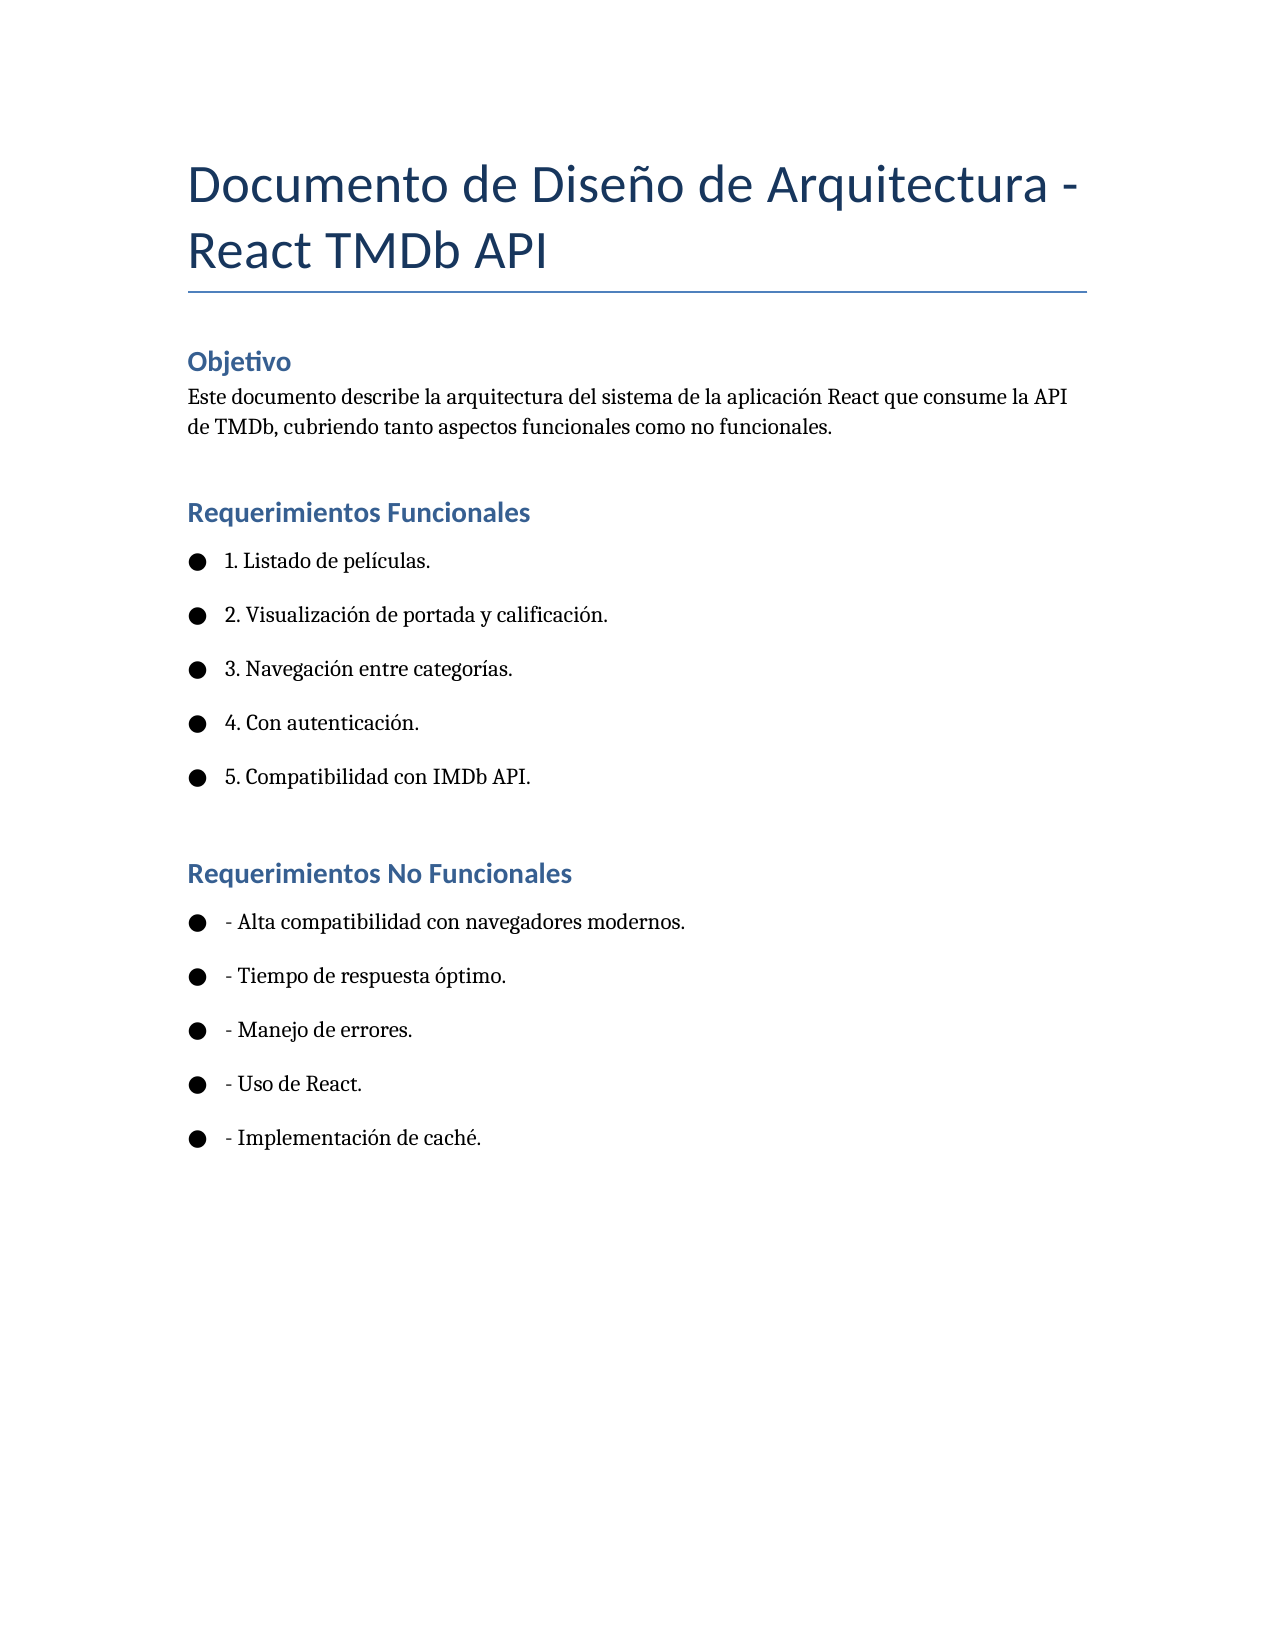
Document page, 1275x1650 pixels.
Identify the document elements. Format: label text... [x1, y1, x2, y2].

list 5. Compatibilidad con IMDb API. [187, 751, 1087, 798]
list - Manejo de errores. [187, 1004, 1087, 1051]
subtitle Requerimientos Funcionales [187, 494, 1087, 530]
list - Alta compatibilidad con navegadores modernos. [187, 896, 1087, 943]
list 2. Visualización de portada y calificación. [187, 589, 1087, 636]
list - Implementación de caché. [187, 1112, 1087, 1158]
text Este documento describe la arquitectura del sistema de la aplicación React que consume la API de TMDb, cubriendo tanto aspectos funcionales como no funcionales. [187, 384, 1087, 440]
list - Tiempo de respuesta óptimo. [187, 950, 1087, 997]
subtitle Objetivo [187, 343, 1087, 378]
list 3. Navegación entre categorías. [187, 643, 1087, 690]
list - Uso de React. [187, 1058, 1087, 1104]
title Documento de Diseño de Arquitectura - React TMDb API [187, 150, 1087, 293]
list 1. Listado de películas. [187, 535, 1087, 582]
subtitle Requerimientos No Funcionales [187, 855, 1087, 890]
list 4. Con autenticación. [187, 697, 1087, 744]
